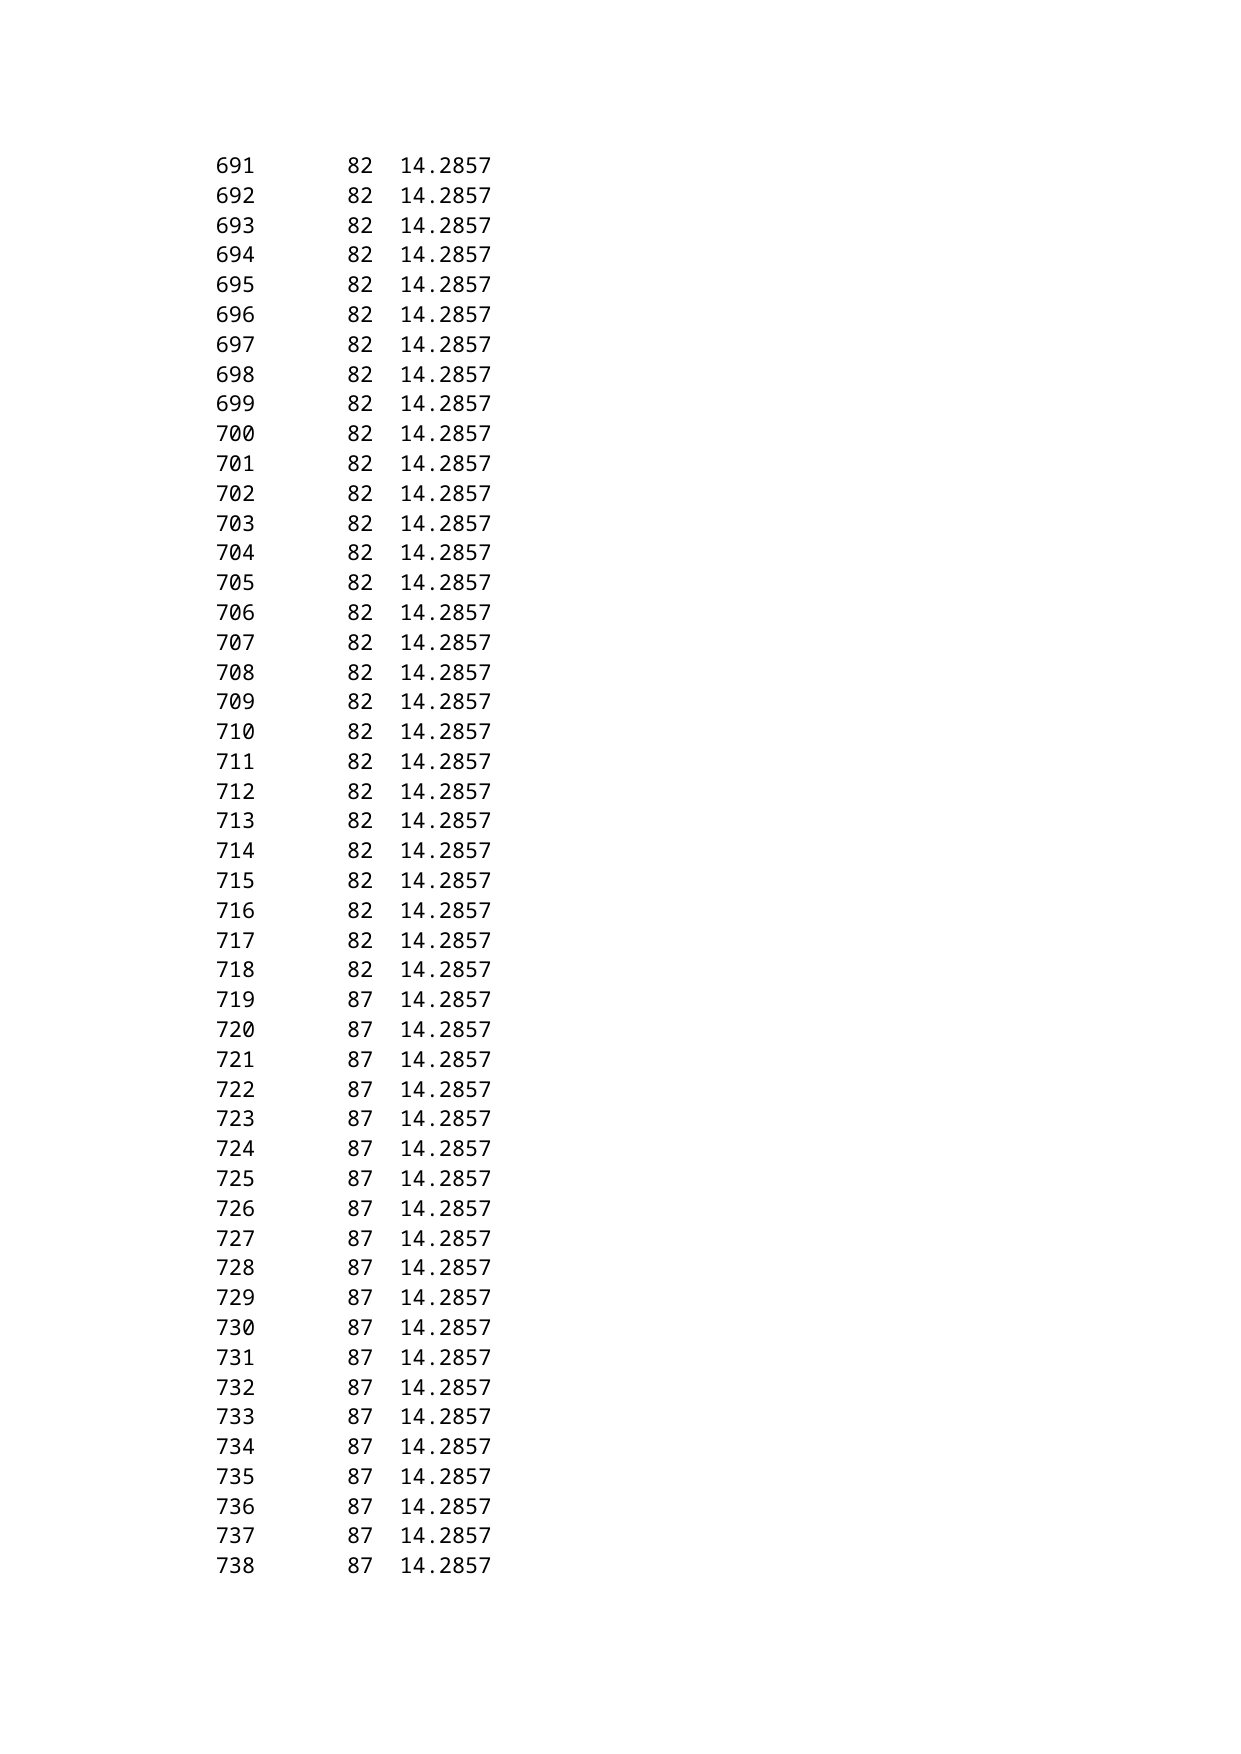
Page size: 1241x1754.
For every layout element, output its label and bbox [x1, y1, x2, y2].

text [150, 1312, 1090, 1580]
text [150, 150, 1090, 1312]
